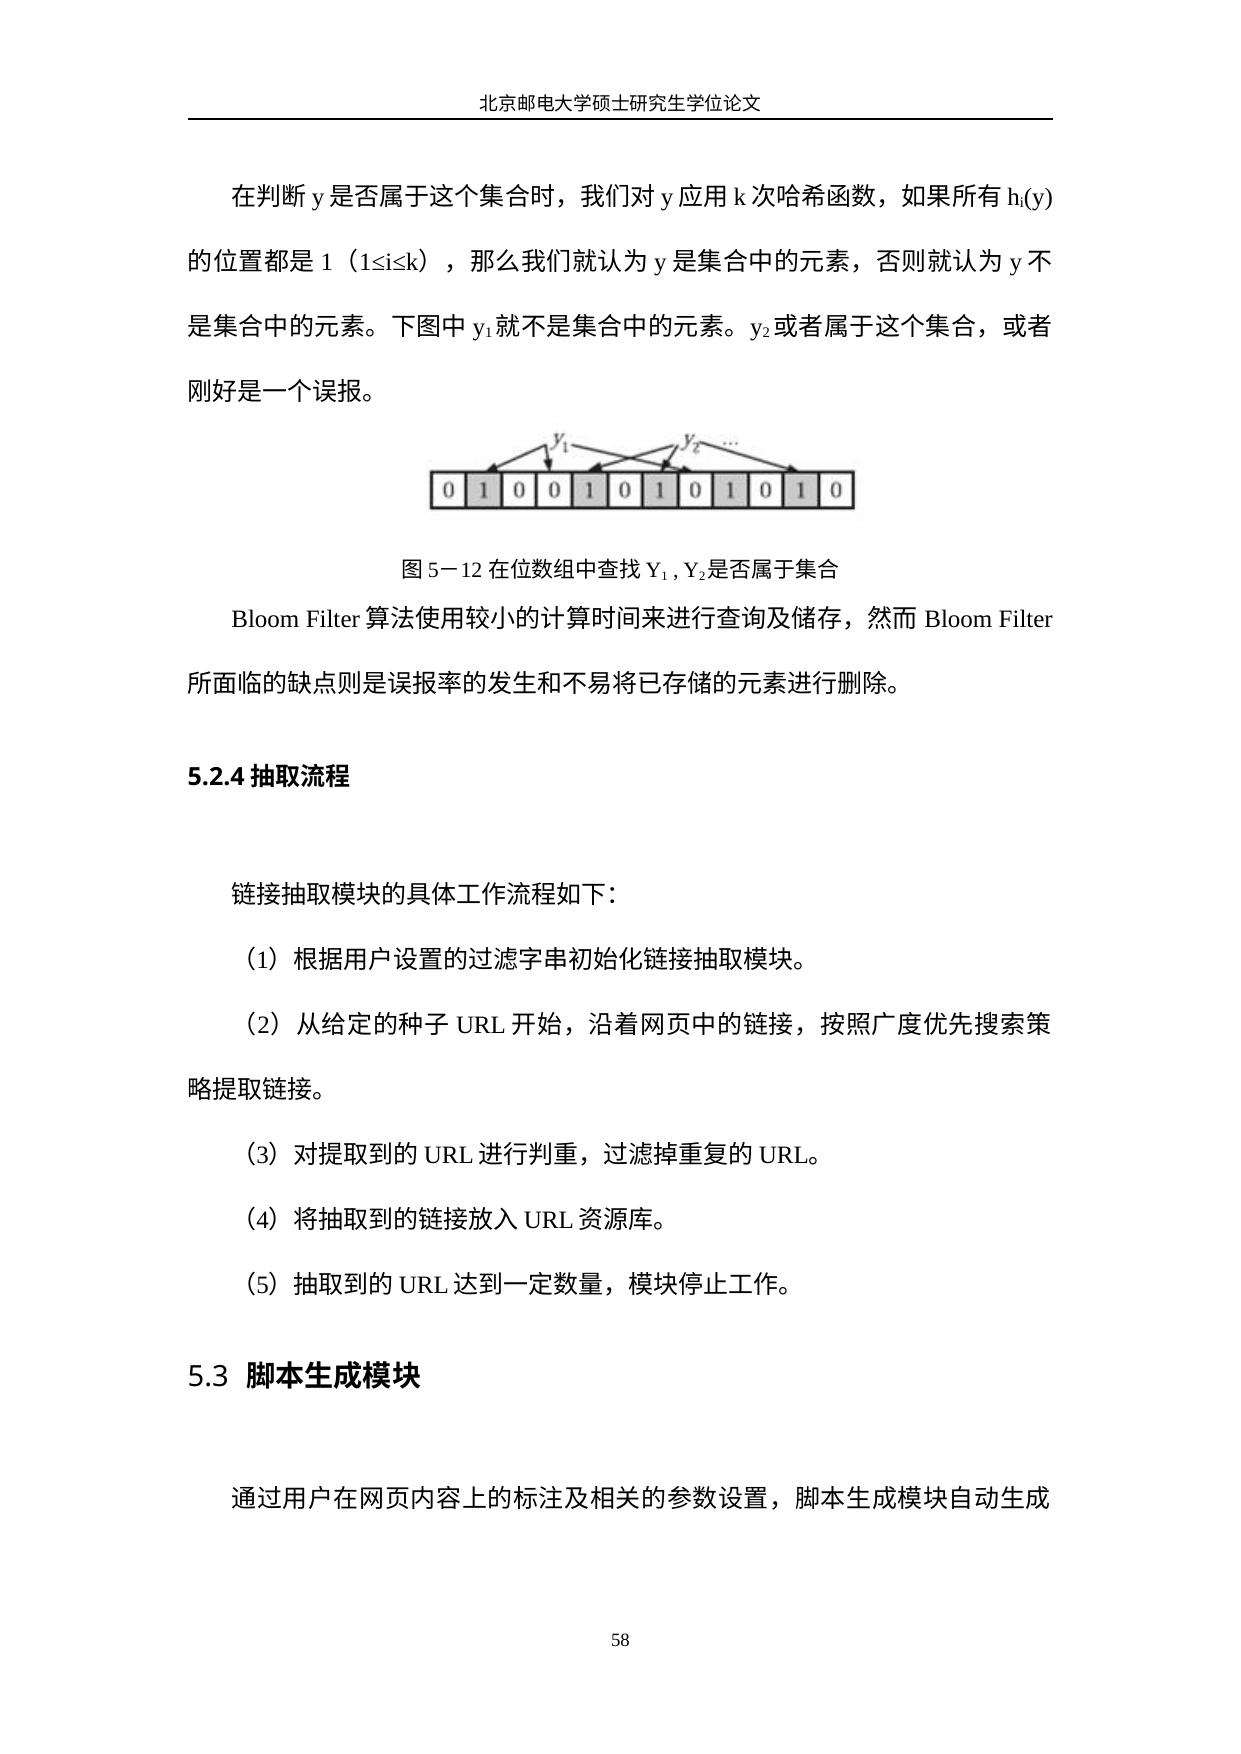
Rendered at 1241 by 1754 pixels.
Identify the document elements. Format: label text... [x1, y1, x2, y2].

text （4）将抽取到的链接放入URL资源库。 [187, 1185, 1053, 1250]
text 在判断y是否属于这个集合时，我们对y应用k次哈希函数，如果所有hi(y)的位置都是1（1≤i≤k），那么我们就认为y是集合中的元素，否则就认为y不是集合中的元素。下图中y1就不是集合中的元素。y2或者属于这个集合，或者刚好是一个误报。 [187, 162, 1053, 422]
text （5）抽取到的URL达到一定数量，模块停止工作。 [187, 1250, 1053, 1315]
text Bloom Filter算法使用较小的计算时间来进行查询及储存，然而Bloom Filter所面临的缺点则是误报率的发生和不易将已存储的元素进行删除。 [187, 584, 1053, 714]
picture [413, 422, 877, 527]
text （3）对提取到的URL进行判重，过滤掉重复的URL。 [187, 1120, 1053, 1185]
subtitle 5.2.4抽取流程 [187, 742, 1053, 807]
text （2）从给定的种子URL开始，沿着网页中的链接，按照广度优先搜索策略提取链接。 [187, 990, 1053, 1120]
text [187, 1464, 1053, 1529]
text 图5－12 在位数组中查找Y1 , Y2是否属于集合 [187, 552, 1053, 584]
text 链接抽取模块的具体工作流程如下： [187, 860, 1053, 925]
text （1）根据用户设置的过滤字串初始化链接抽取模块。 [187, 925, 1053, 990]
subtitle 脚本生成模块 [187, 1342, 1053, 1407]
